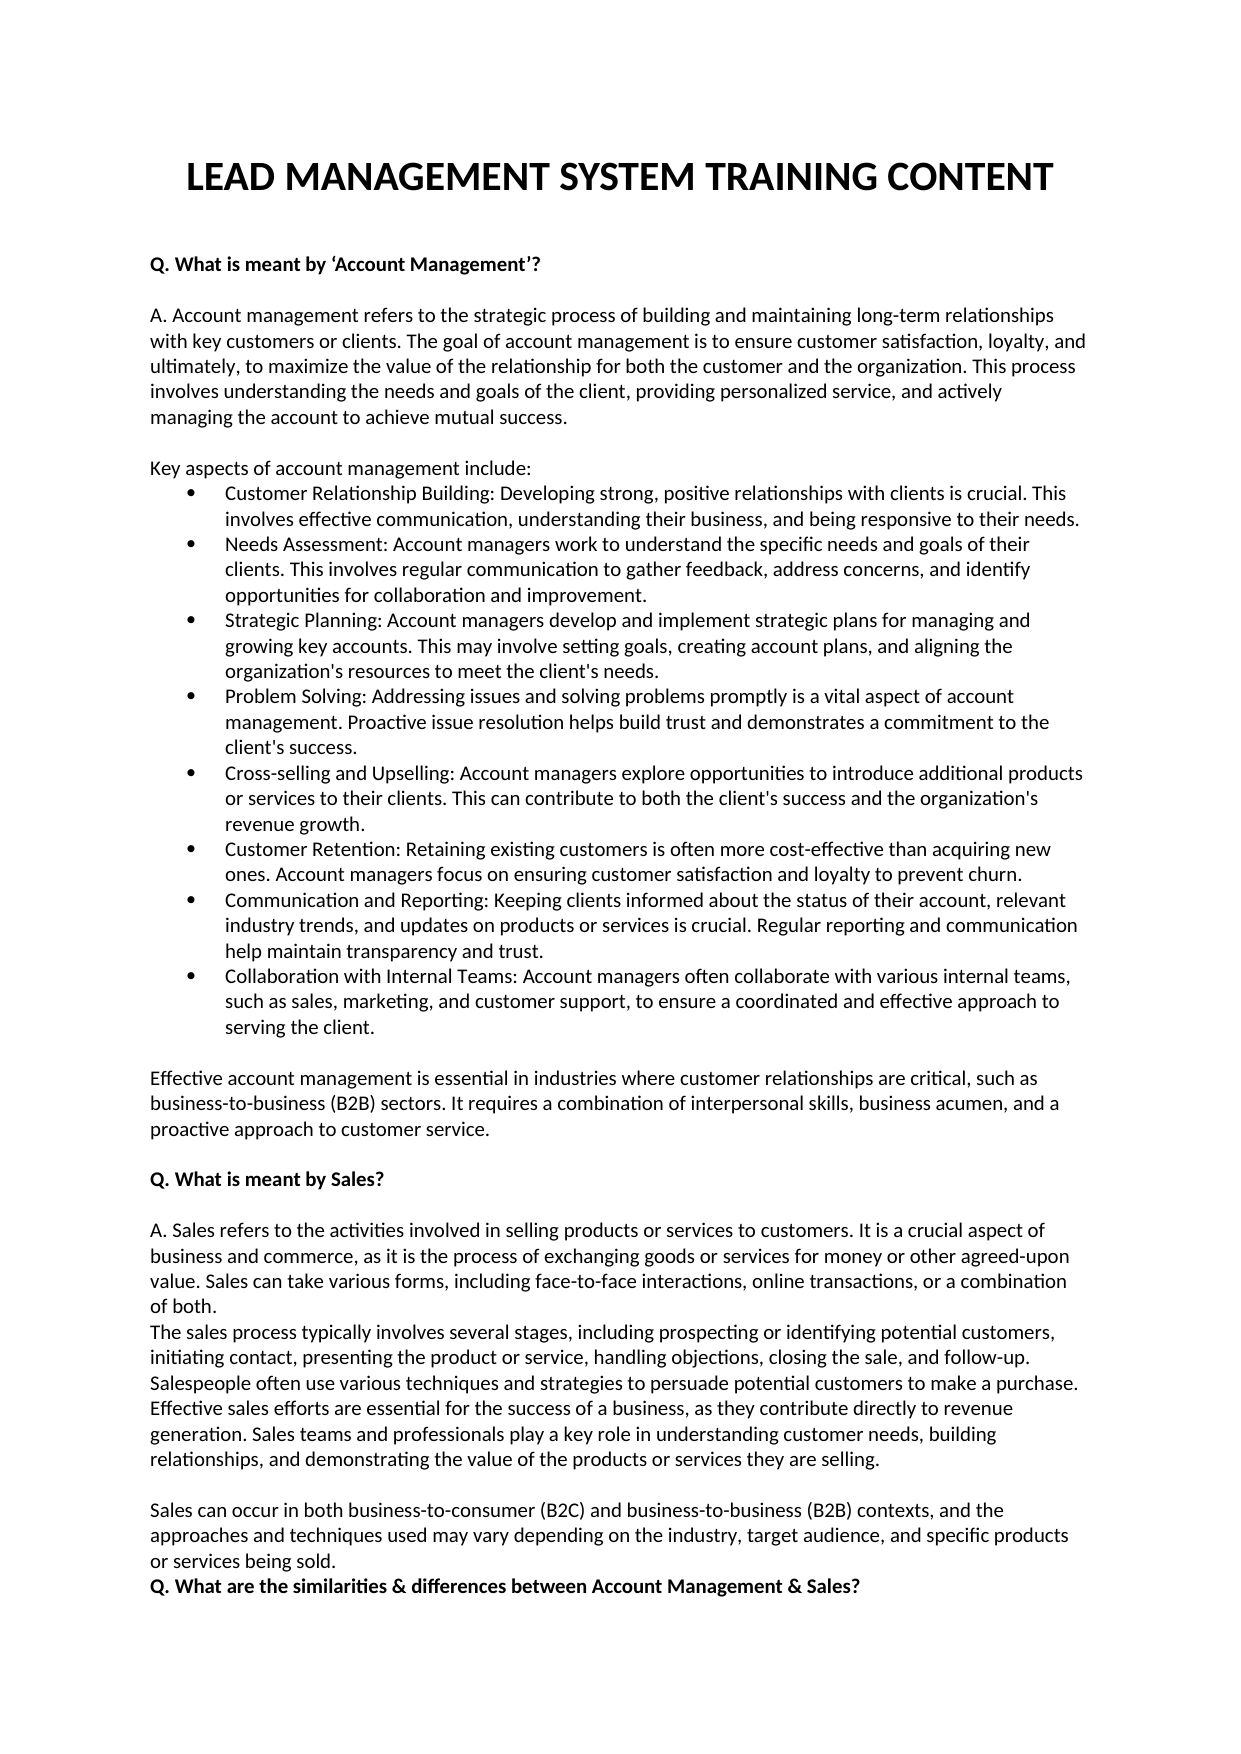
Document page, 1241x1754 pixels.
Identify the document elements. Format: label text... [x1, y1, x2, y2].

text LEAD MANAGEMENT SYSTEM TRAINING CONTENT [150, 150, 1090, 201]
list Problem Solving: Addressing issues and solving problems promptly is a vital aspect of account management. Proactive issue resolution helps build trust and demonstrates a commitment to the client's success. [187, 684, 1090, 760]
text Sales can occur in both business-to-consumer (B2C) and business-to-business (B2B) contexts, and the approaches and techniques used may vary depending on the industry, target audience, and specific products or services being sold. [150, 1497, 1090, 1573]
text Q. What is meant by ‘Account Management’? [150, 252, 1090, 277]
text A. Account management refers to the strategic process of building and maintaining long-term relationships with key customers or clients. The goal of account management is to ensure customer satisfaction, loyalty, and ultimately, to maximize the value of the relationship for both the customer and the organization. This process involves understanding the needs and goals of the client, providing personalized service, and actively managing the account to achieve mutual success. [150, 302, 1090, 429]
text The sales process typically involves several stages, including prospecting or identifying potential customers, initiating contact, presenting the product or service, handling objections, closing the sale, and follow-up. Salespeople often use various techniques and strategies to persuade potential customers to make a purchase. [150, 1319, 1090, 1395]
list Customer Retention: Retaining existing customers is often more cost-effective than acquiring new ones. Account managers focus on ensuring customer satisfaction and loyalty to prevent churn. [187, 836, 1090, 887]
text Q. What is meant by Sales? [150, 1167, 1090, 1192]
text Key aspects of account management include: [150, 455, 1090, 480]
text Q. What are the similarities & differences between Account Management & Sales? [150, 1573, 1090, 1599]
list Customer Relationship Building: Developing strong, positive relationships with clients is crucial. This involves effective communication, understanding their business, and being responsive to their needs. [187, 480, 1090, 531]
text Effective sales efforts are essential for the success of a business, as they contribute directly to revenue generation. Sales teams and professionals play a key role in understanding customer needs, building relationships, and demonstrating the value of the products or services they are selling. [150, 1395, 1090, 1472]
list Strategic Planning: Account managers develop and implement strategic plans for managing and growing key accounts. This may involve setting goals, creating account plans, and aligning the organization's resources to meet the client's needs. [187, 607, 1090, 684]
list Cross-selling and Upselling: Account managers explore opportunities to introduce additional products or services to their clients. This can contribute to both the client's success and the organization's revenue growth. [187, 760, 1090, 836]
list Collaboration with Internal Teams: Account managers often collaborate with various internal teams, such as sales, marketing, and customer support, to ensure a coordinated and effective approach to serving the client. [187, 963, 1090, 1039]
text A. Sales refers to the activities involved in selling products or services to customers. It is a crucial aspect of business and commerce, as it is the process of exchanging goods or services for money or other agreed-upon value. Sales can take various forms, including face-to-face interactions, online transactions, or a combination of both. [150, 1217, 1090, 1319]
list Needs Assessment: Account managers work to understand the specific needs and goals of their clients. This involves regular communication to gather feedback, address concerns, and identify opportunities for collaboration and improvement. [187, 531, 1090, 607]
list Communication and Reporting: Keeping clients informed about the status of their account, relevant industry trends, and updates on products or services is crucial. Regular reporting and communication help maintain transparency and trust. [187, 887, 1090, 963]
text Effective account management is essential in industries where customer relationships are critical, such as business-to-business (B2B) sectors. It requires a combination of interpersonal skills, business acumen, and a proactive approach to customer service. [150, 1065, 1090, 1141]
